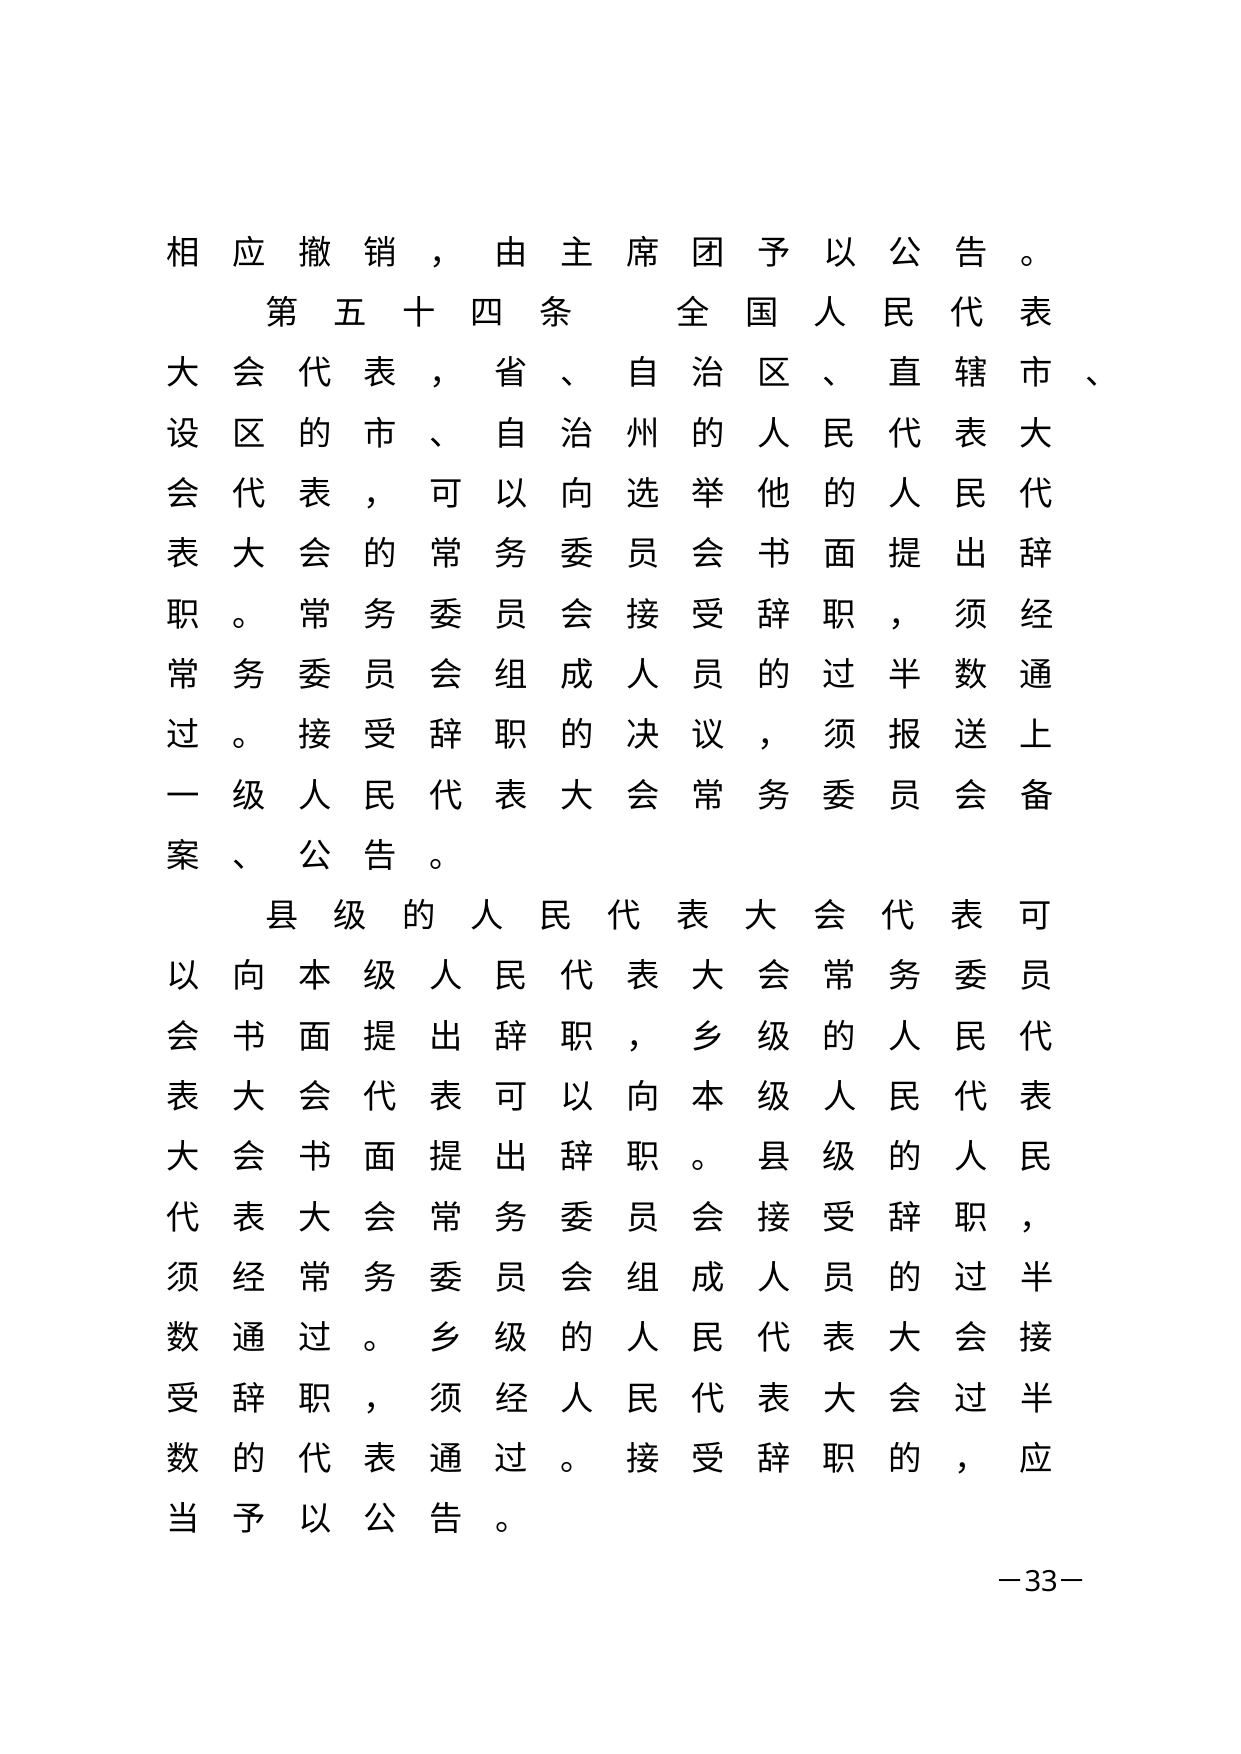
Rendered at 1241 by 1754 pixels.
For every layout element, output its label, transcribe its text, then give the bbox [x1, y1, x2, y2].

text 乡、民族乡、镇的人民代表大会主席、副主席的代表职务被罢免的，其主席、副主席的职务相应撤销，由主席团予以公告。 [167, 219, 1085, 280]
text 县级的人民代表大会代表可以向本级人民代表大会常务委员会书面提出辞职，乡级的人民代表大会代表可以向本级人民代表大会书面提出辞职。县级的人民代表大会常务委员会接受辞职，须经常务委员会组成人员的过半数通过。乡级的人民代表大会接受辞职，须经人民代表大会过半数的代表通过。接受辞职的，应当予以公告。 [167, 883, 1085, 1546]
text 第五十四条 全国人民代表大会代表，省、自治区、直辖市、设区的市、自治州的人民代表大会代表，可以向选举他的人民代表大会的常务委员会书面提出辞职。常务委员会接受辞职，须经常务委员会组成人员的过半数通过。接受辞职的决议，须报送上一级人民代表大会常务委员会备案、公告。 [167, 280, 1085, 883]
